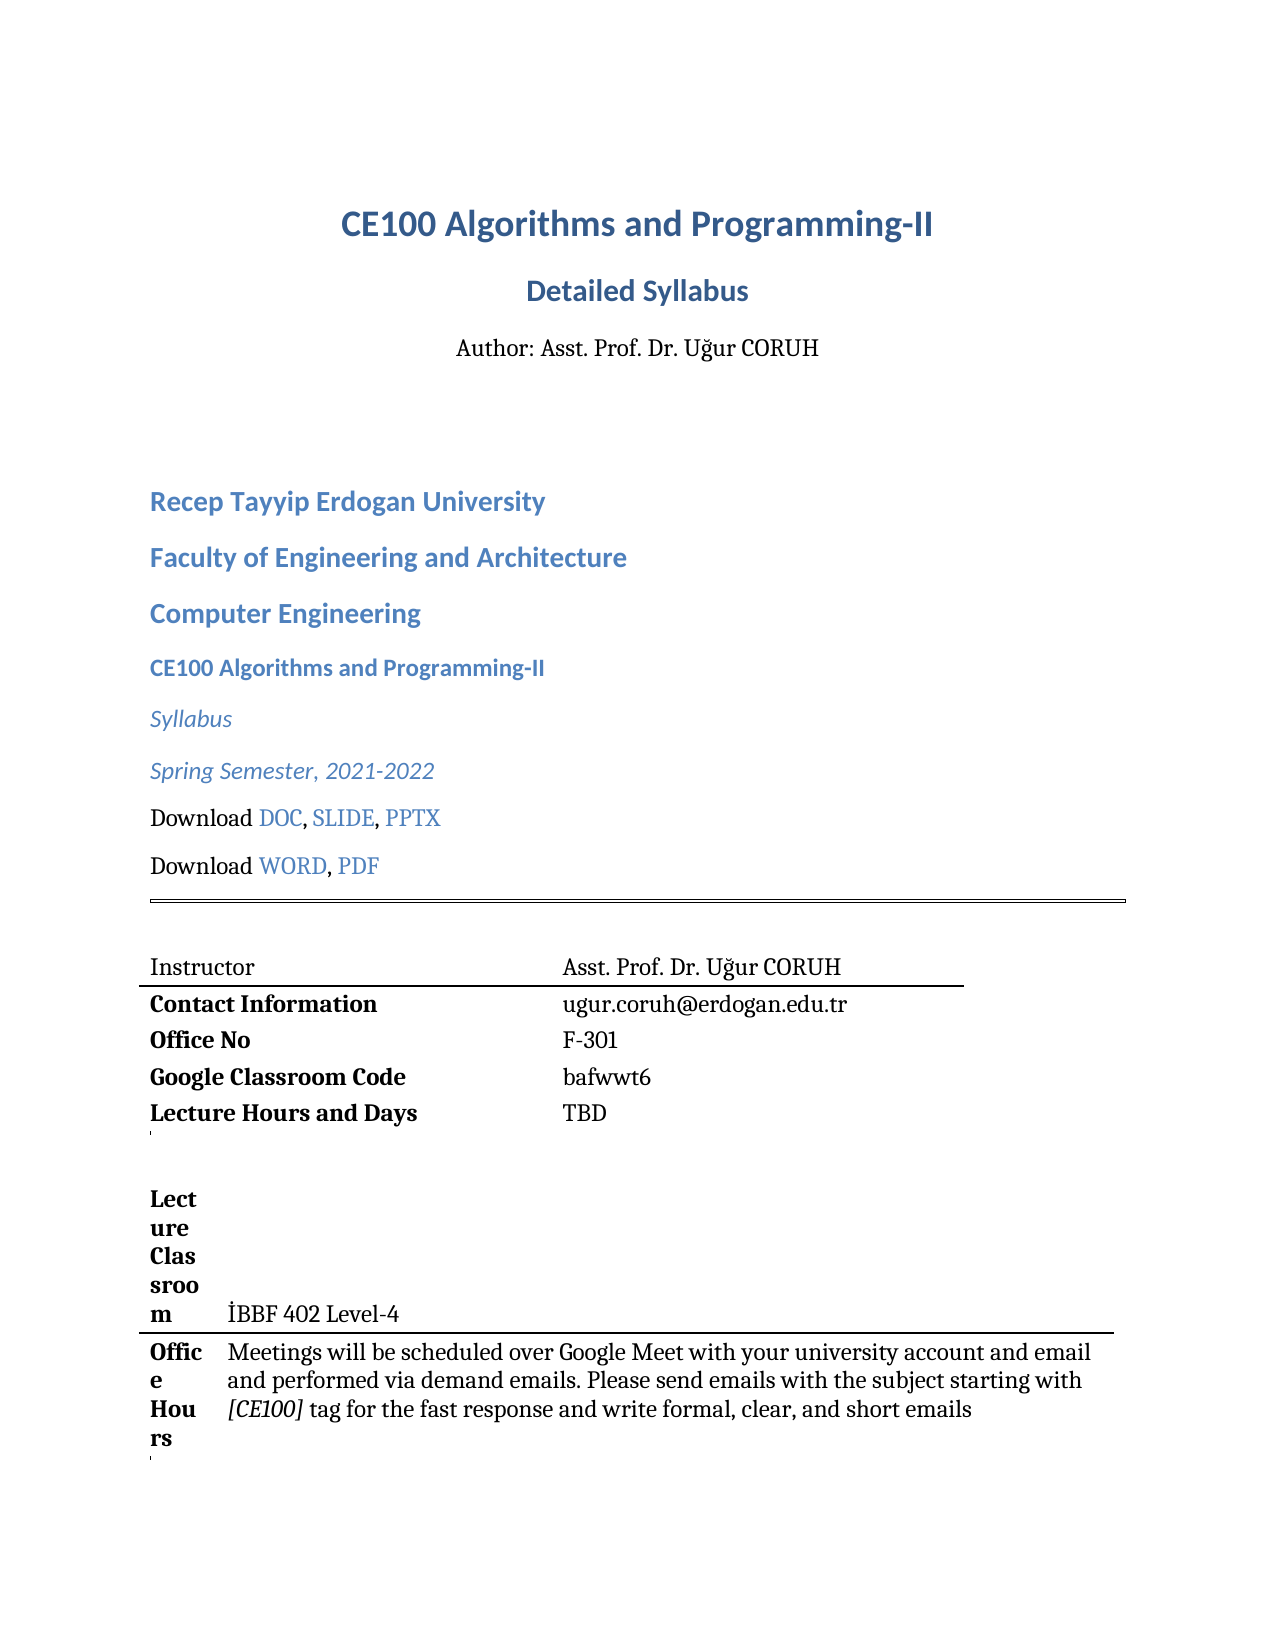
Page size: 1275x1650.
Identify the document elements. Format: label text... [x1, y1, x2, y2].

table_header Lecture Classroom [139, 1181, 216, 1332]
subtitle Syllabus [150, 703, 1125, 734]
subtitle Computer Engineering [150, 596, 1125, 631]
subtitle Spring Semester, 2021-2022 [150, 755, 1125, 785]
table_header İBBF 402 Level-4 [216, 1181, 1114, 1332]
table_cell ugur.coruh@erdogan.edu.tr [551, 987, 964, 1023]
subtitle Faculty of Engineering and Architecture [150, 539, 1125, 575]
table_cell Meetings will be scheduled over Google Meet with your university account and email and performed via demand emails. Please send emails with the subject starting with [CE100] tag for the fast response and write formal, clear, and short emails [216, 1334, 1114, 1456]
table_cell bafwwt6 [551, 1059, 964, 1095]
table_cell TBD [551, 1095, 964, 1131]
table_cell Office No [139, 1023, 551, 1059]
table_cell Google Classroom Code [139, 1059, 551, 1095]
table_cell Contact Information [139, 987, 551, 1023]
table_header Asst. Prof. Dr. Uğur CORUH [551, 949, 964, 985]
text Author: Asst. Prof. Dr. Uğur CORUH [150, 334, 1125, 363]
text Download DOC, SLIDE, PPTX [150, 804, 1125, 833]
table_cell F-301 [551, 1023, 964, 1059]
subtitle Detailed Syllabus [150, 271, 1125, 309]
subtitle Recep Tayyip Erdogan University [150, 483, 1125, 518]
table_header Instructor [139, 949, 551, 985]
title CE100 Algorithms and Programming-II [150, 200, 1125, 246]
table_cell Lecture Hours and Days [139, 1095, 551, 1131]
subtitle CE100 Algorithms and Programming-II [150, 652, 1125, 683]
table_cell Office Hours [139, 1334, 216, 1456]
text Download WORD, PDF [150, 852, 1125, 880]
